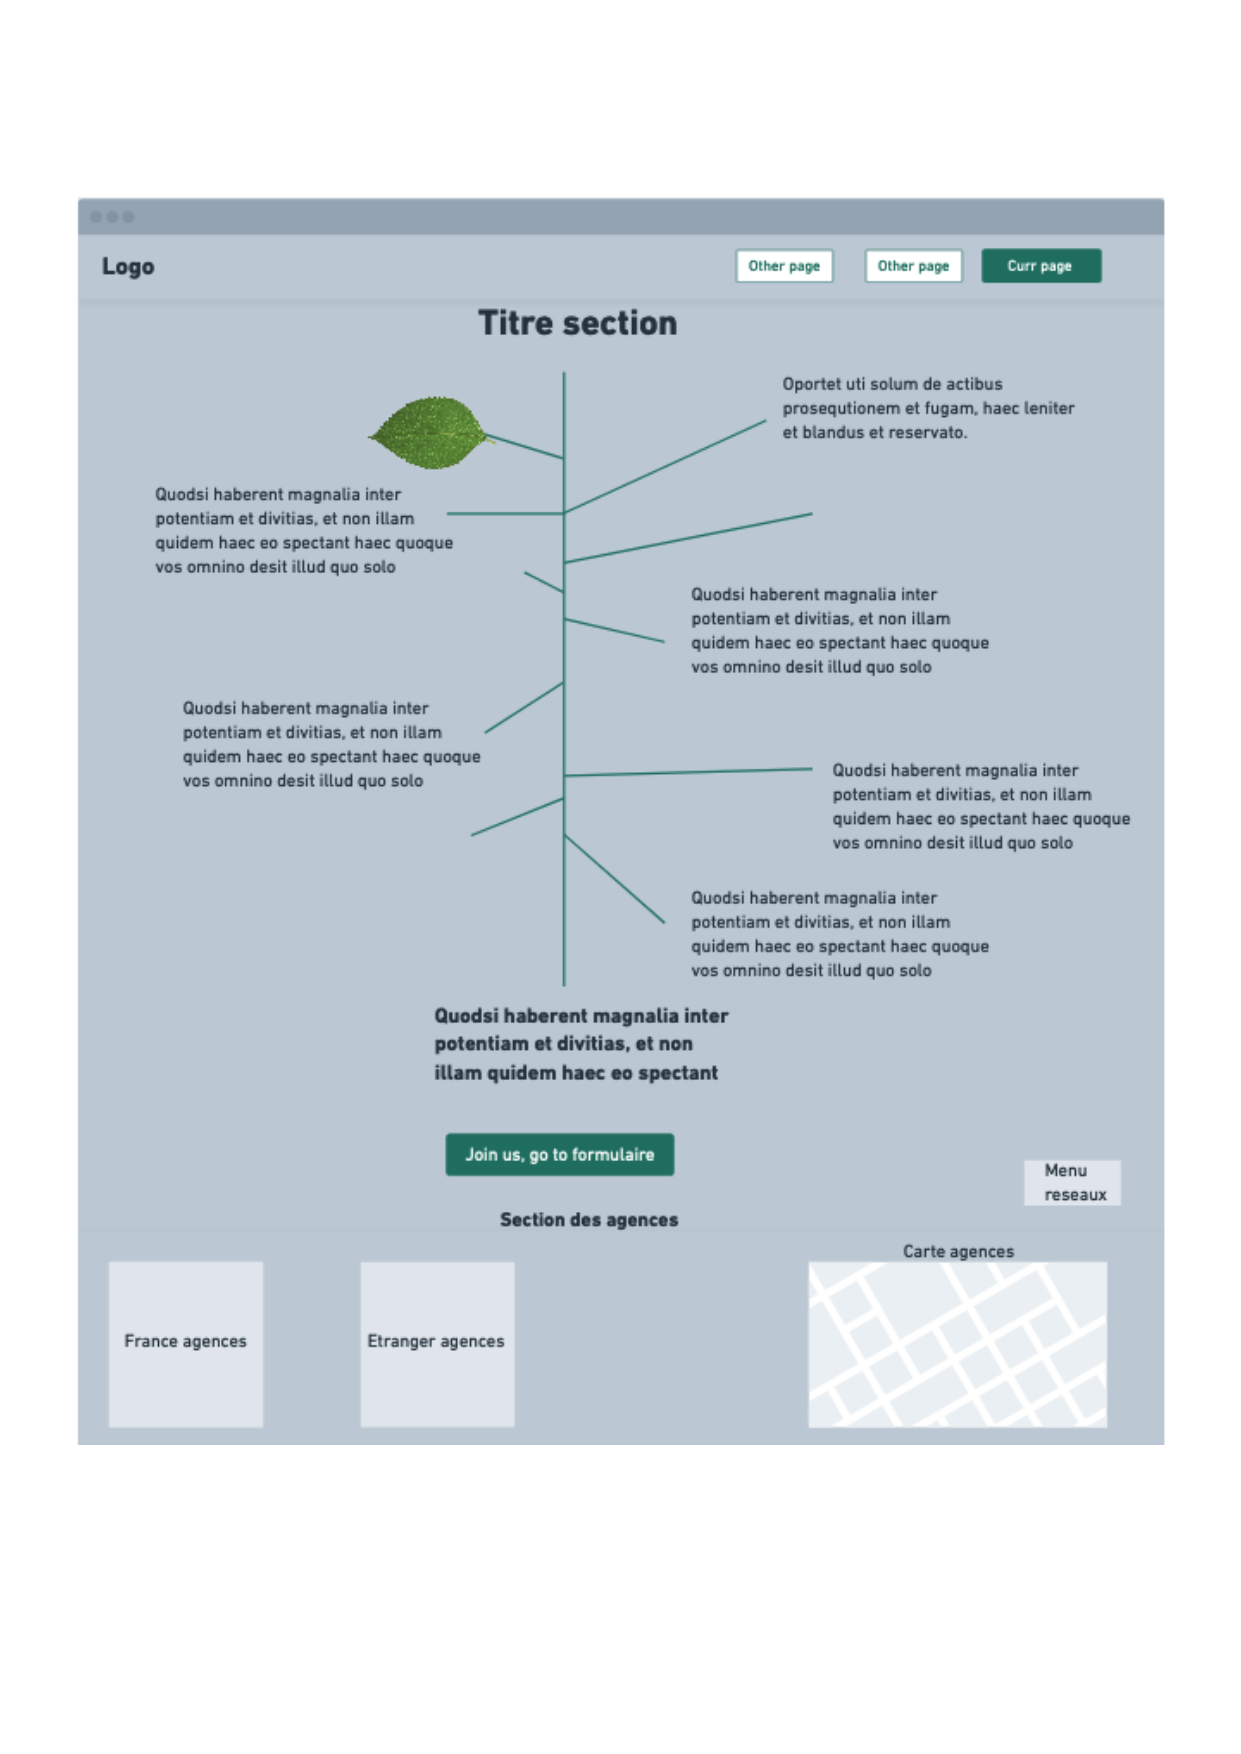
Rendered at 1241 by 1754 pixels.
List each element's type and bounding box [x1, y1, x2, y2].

picture [77, 197, 1164, 1444]
